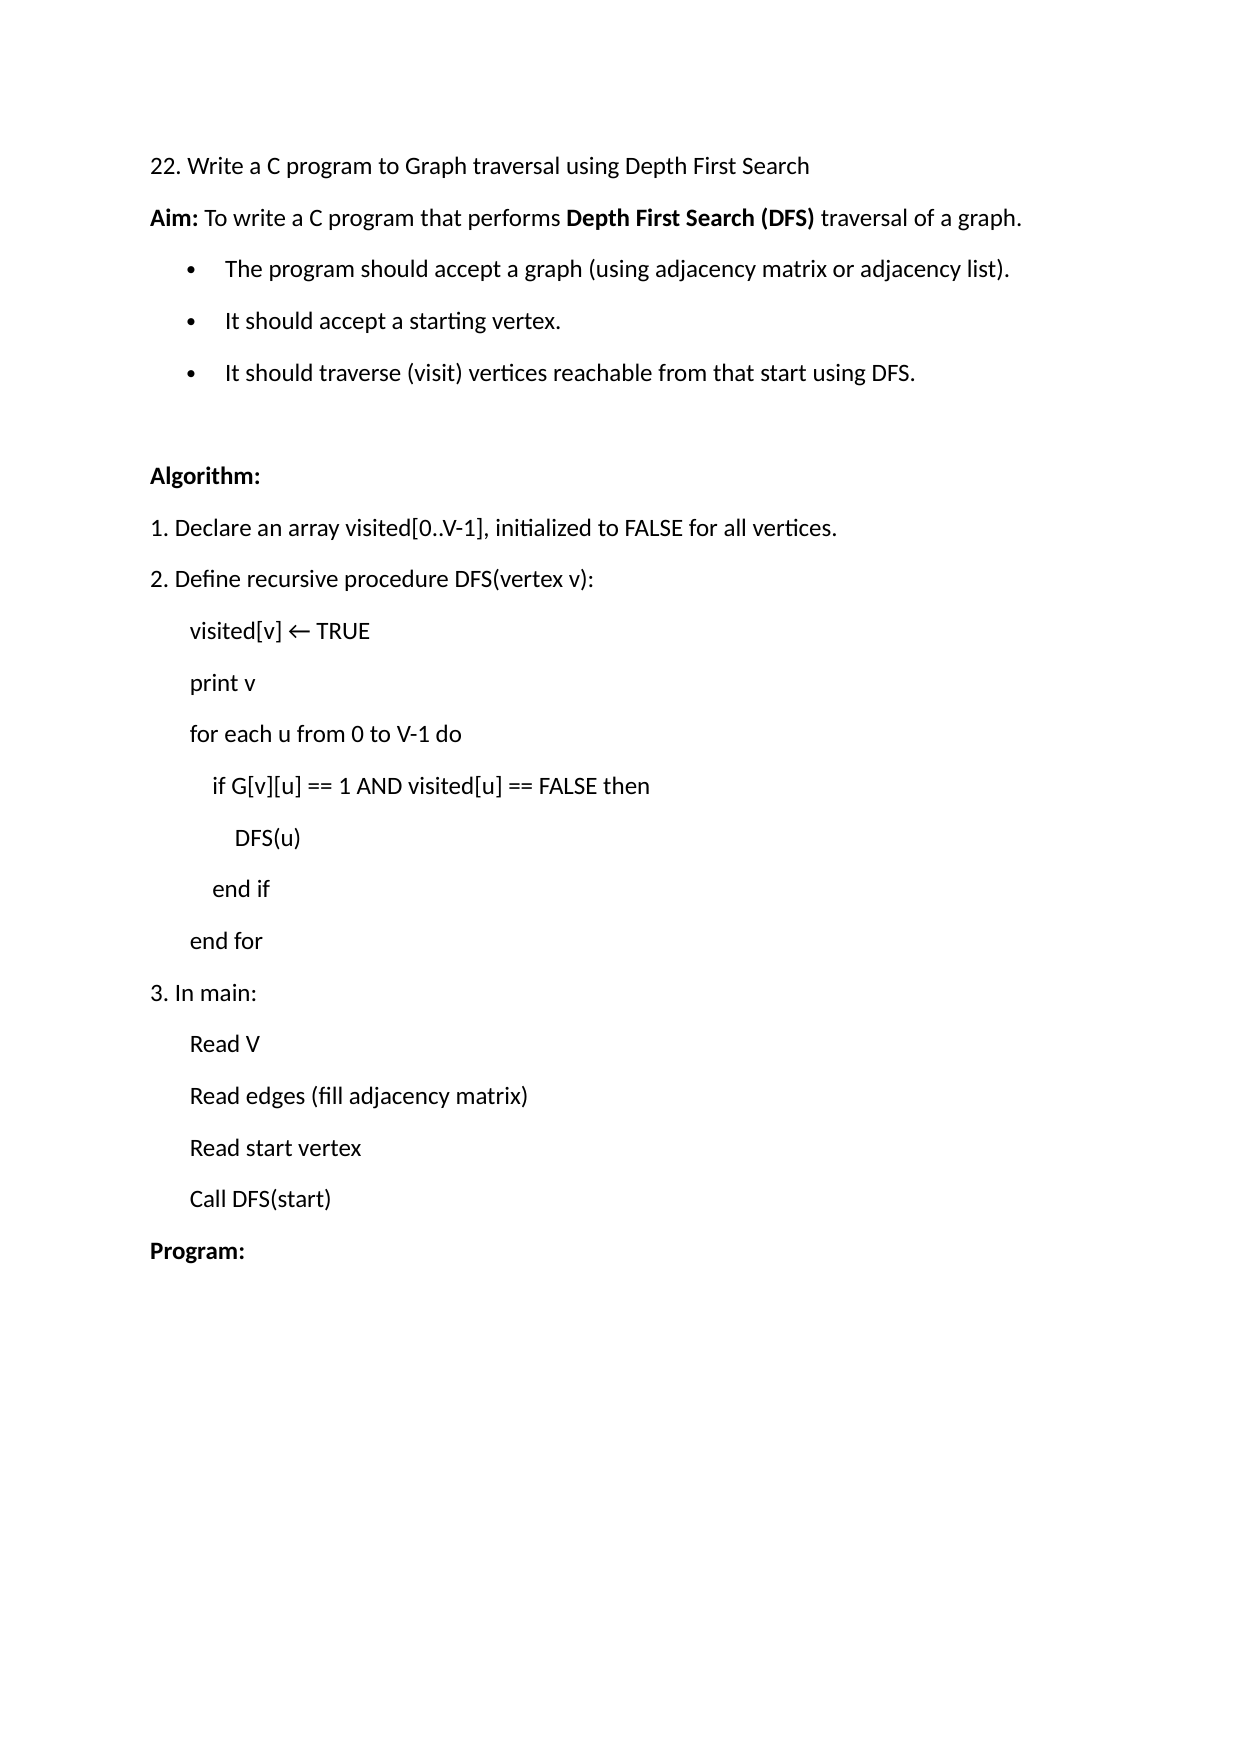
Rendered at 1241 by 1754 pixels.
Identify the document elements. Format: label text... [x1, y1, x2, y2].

text for each u from 0 to V-1 do [150, 718, 1090, 749]
list It should accept a starting vertex. [187, 305, 1090, 336]
text Algorithm: [150, 460, 1090, 491]
text end if [150, 873, 1090, 904]
text 2. Define recursive procedure DFS(vertex v): [150, 563, 1090, 594]
list The program should accept a graph (using adjacency matrix or adjacency list). [187, 253, 1090, 284]
text Read start vertex [150, 1132, 1090, 1162]
text 1. Declare an array visited[0..V-1], initialized to FALSE for all vertices. [150, 512, 1090, 542]
list It should traverse (visit) vertices reachable from that start using DFS. [187, 357, 1090, 387]
text Read V [150, 1028, 1090, 1059]
text print v [150, 667, 1090, 697]
text visited[v] ← TRUE [150, 615, 1090, 646]
text Read edges (fill adjacency matrix) [150, 1080, 1090, 1111]
text 22. Write a C program to Graph traversal using Depth First Search [150, 150, 1090, 181]
text Aim: To write a C program that performs Depth First Search (DFS) traversal of a graph. [150, 202, 1090, 232]
text 3. In main: [150, 977, 1090, 1007]
text DFS(u) [150, 822, 1090, 852]
text Call DFS(start) [150, 1183, 1090, 1214]
text end for [150, 925, 1090, 956]
text Program: [150, 1235, 1090, 1266]
text if G[v][u] == 1 AND visited[u] == FALSE then [150, 770, 1090, 801]
